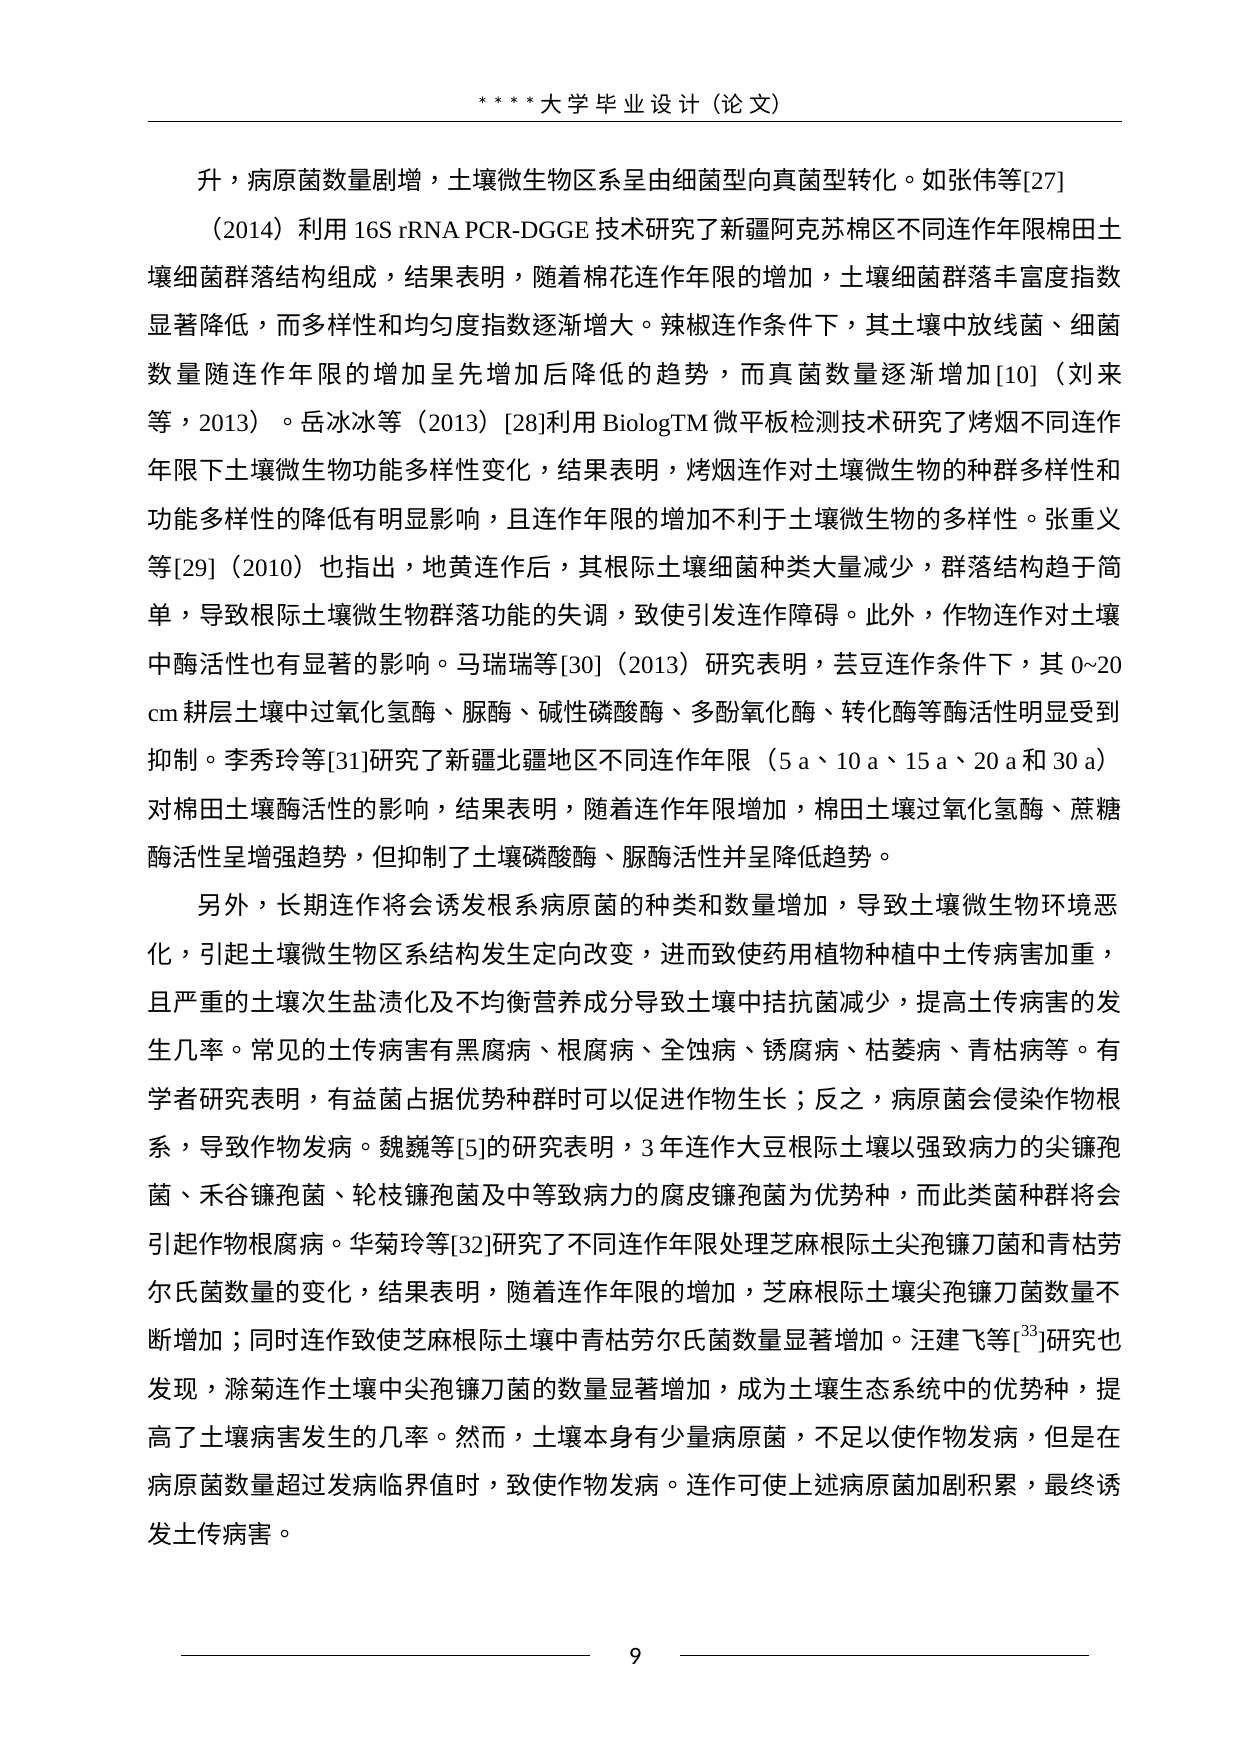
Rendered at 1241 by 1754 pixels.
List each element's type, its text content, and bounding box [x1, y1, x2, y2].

text （2014）利用16S rRNA PCR-DGGE技术研究了新疆阿克苏棉区不同连作年限棉田土壤细菌群落结构组成，结果表明，随着棉花连作年限的增加，土壤细菌群落丰富度指数显著降低，而多样性和均匀度指数逐渐增大。辣椒连作条件下，其土壤中放线菌、细菌数量随连作年限的增加呈先增加后降低的趋势，而真菌数量逐渐增加[10]（刘来等，2013）。岳冰冰等（2013）[28]利用BiologTM微平板检测技术研究了烤烟不同连作年限下土壤微生物功能多样性变化，结果表明，烤烟连作对土壤微生物的种群多样性和功能多样性的降低有明显影响，且连作年限的增加不利于土壤微生物的多样性。张重义等[29]（2010）也指出，地黄连作后，其根际土壤细菌种类大量减少，群落结构趋于简单，导致根际土壤微生物群落功能的失调，致使引发连作障碍。此外，作物连作对土壤中酶活性也有显著的影响。马瑞瑞等[30]（2013）研究表明，芸豆连作条件下，其0~20 cm耕层土壤中过氧化氢酶、脲酶、碱性磷酸酶、多酚氧化酶、转化酶等酶活性明显受到抑制。李秀玲等[31]研究了新疆北疆地区不同连作年限（5 a、10 a、15 a、20 a和30 a）对棉田土壤酶活性的影响，结果表明，随着连作年限增加，棉田土壤过氧化氢酶、蔗糖酶活性呈增强趋势，但抑制了土壤磷酸酶、脲酶活性并呈降低趋势。 [148, 196, 1122, 873]
text 另外，长期连作将会诱发根系病原菌的种类和数量增加，导致土壤微生物环境恶化，引起土壤微生物区系结构发生定向改变，进而致使药用植物种植中土传病害加重，且严重的土壤次生盐渍化及不均衡营养成分导致土壤中拮抗菌减少，提高土传病害的发生几率。常见的土传病害有黑腐病、根腐病、全蚀病、锈腐病、枯萎病、青枯病等。有学者研究表明，有益菌占据优势种群时可以促进作物生长；反之，病原菌会侵染作物根系，导致作物发病。魏巍等[5]的研究表明，3年连作大豆根际土壤以强致病力的尖镰孢菌、禾谷镰孢菌、轮枝镰孢菌及中等致病力的腐皮镰孢菌为优势种，而此类菌种群将会引起作物根腐病。华菊玲等[32]研究了不同连作年限处理芝麻根际土尖孢镰刀菌和青枯劳尔氏菌数量的变化，结果表明，随着连作年限的增加，芝麻根际土壤尖孢镰刀菌数量不断增加；同时连作致使芝麻根际土壤中青枯劳尔氏菌数量显著增加。汪建飞等[33]研究也发现，滁菊连作土壤中尖孢镰刀菌的数量显著增加，成为土壤生态系统中的优势种，提高了土壤病害发生的几率。然而，土壤本身有少量病原菌，不足以使作物发病，但是在病原菌数量超过发病临界值时，致使作物发病。连作可使上述病原菌加剧积累，最终诱发土传病害。 [148, 873, 1122, 1549]
text 升，病原菌数量剧增，土壤微生物区系呈由细菌型向真菌型转化。如张伟等[27] [148, 148, 1122, 196]
